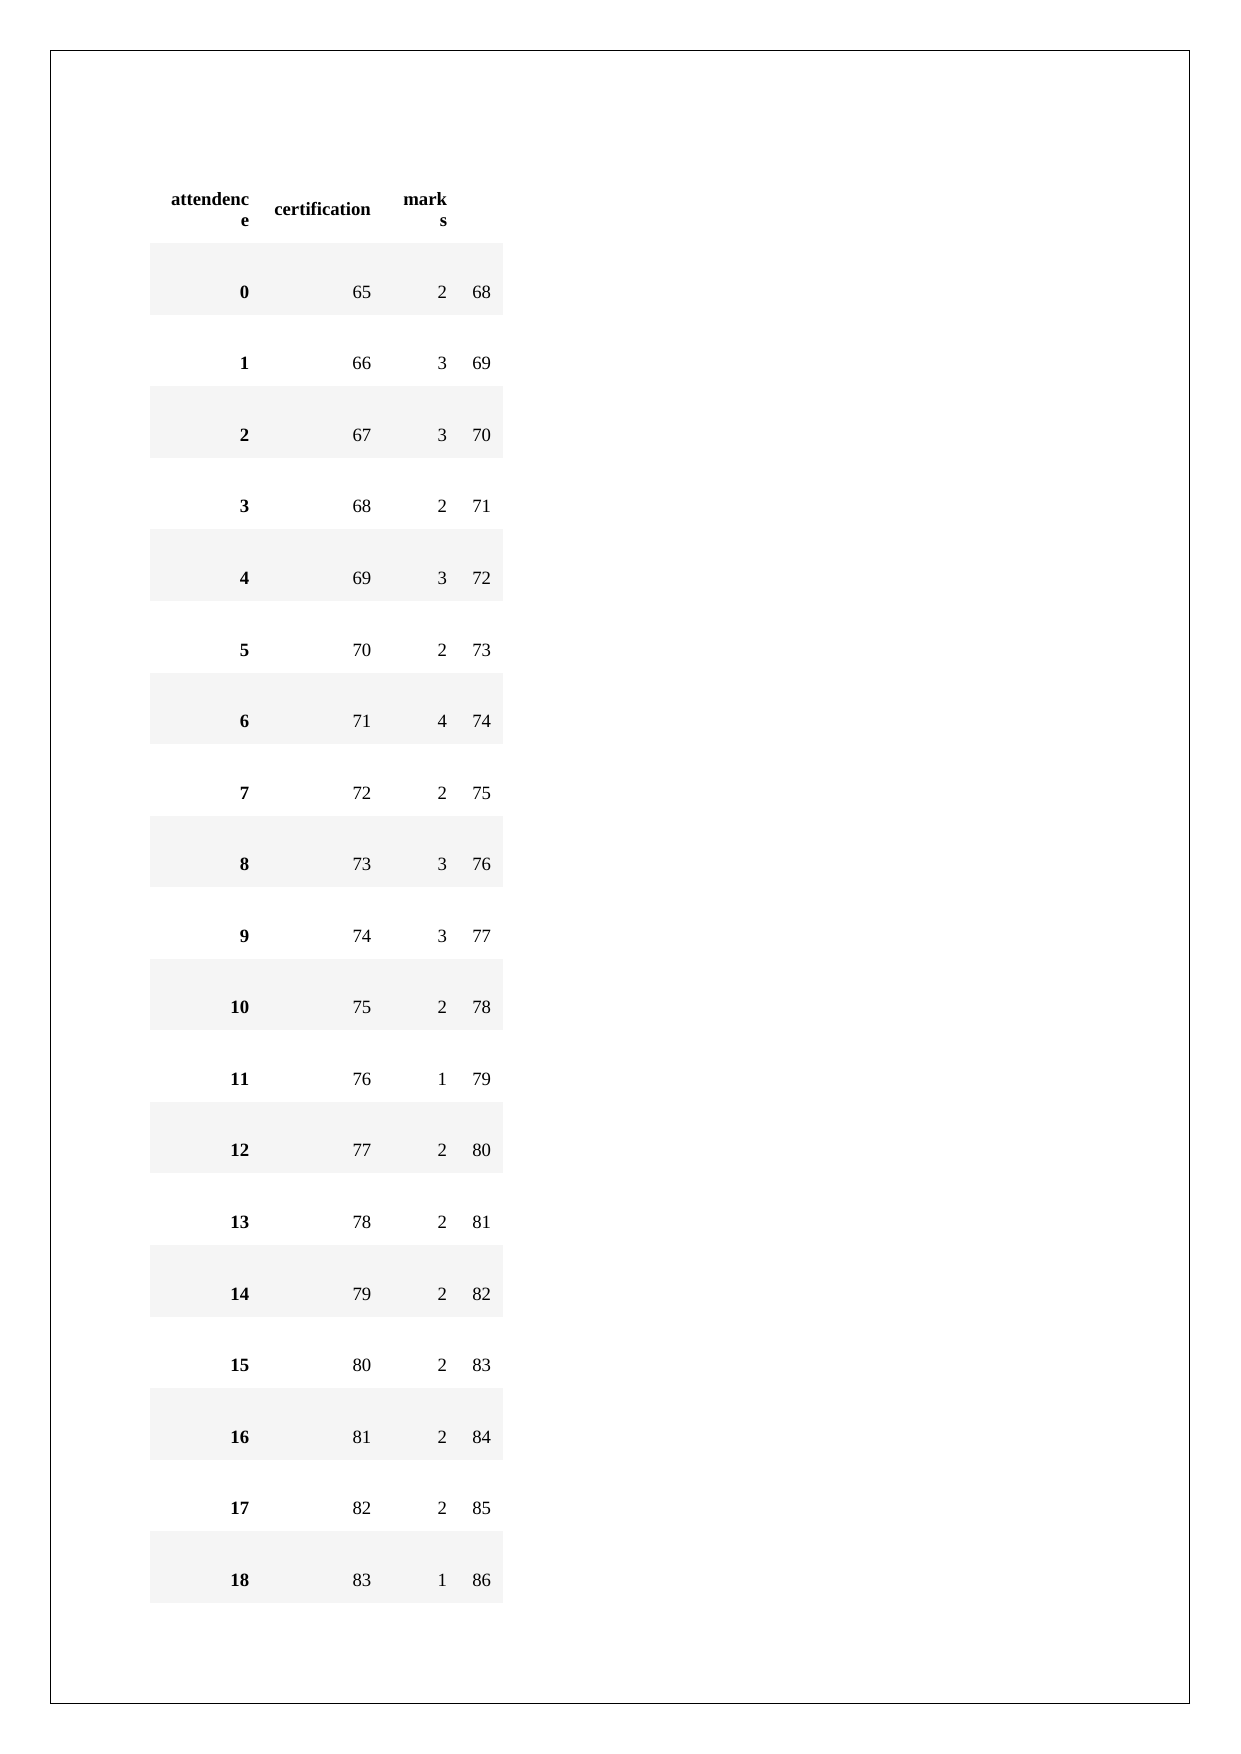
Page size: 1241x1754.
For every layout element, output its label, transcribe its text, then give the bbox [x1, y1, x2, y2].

table_cell 82 [261, 1460, 383, 1531]
table_cell 73 [459, 601, 503, 672]
table_cell 9 [150, 887, 261, 959]
table_cell 2 [383, 458, 459, 529]
table_cell 3 [383, 315, 459, 386]
table_cell 76 [261, 1030, 383, 1102]
table_cell 8 [150, 816, 261, 887]
table_cell 7 [150, 744, 261, 816]
table_cell 3 [383, 816, 459, 887]
table_cell 2 [383, 959, 459, 1030]
table_cell 2 [383, 1388, 459, 1460]
table_cell 78 [261, 1174, 383, 1245]
table_cell 11 [150, 1030, 261, 1102]
table_header certification [261, 150, 383, 243]
table_cell 67 [261, 386, 383, 458]
table_cell 80 [459, 1102, 503, 1173]
table_cell 16 [150, 1388, 261, 1460]
table_cell 2 [383, 1460, 459, 1531]
table_cell 81 [261, 1388, 383, 1460]
table_cell 12 [150, 1102, 261, 1173]
table_cell 5 [150, 601, 261, 672]
table_cell 80 [261, 1317, 383, 1388]
table_cell 4 [150, 529, 261, 601]
table_header attendence [150, 150, 261, 243]
table_cell 71 [459, 458, 503, 529]
table_cell 69 [459, 315, 503, 386]
table_cell 3 [383, 529, 459, 601]
table_cell 86 [459, 1531, 503, 1603]
table_cell 3 [383, 386, 459, 458]
table_cell 72 [261, 744, 383, 816]
table_cell 76 [459, 816, 503, 887]
table_cell 10 [150, 959, 261, 1030]
table_cell 81 [459, 1174, 503, 1245]
table_cell 72 [459, 529, 503, 601]
table_cell 13 [150, 1174, 261, 1245]
table_cell 2 [383, 1245, 459, 1317]
table_cell 2 [383, 1317, 459, 1388]
table_cell 2 [383, 243, 459, 315]
table_cell 79 [459, 1030, 503, 1102]
table_cell 83 [459, 1317, 503, 1388]
table_cell 2 [383, 1174, 459, 1245]
table_cell 84 [459, 1388, 503, 1460]
table_cell 71 [261, 673, 383, 744]
table_cell 1 [150, 315, 261, 386]
table_cell 2 [383, 601, 459, 672]
table_cell 70 [261, 601, 383, 672]
table_cell 74 [459, 673, 503, 744]
table_cell 1 [383, 1030, 459, 1102]
table_cell 4 [383, 673, 459, 744]
table_cell 0 [150, 243, 261, 315]
table_cell 3 [383, 887, 459, 959]
table_cell 18 [150, 1531, 261, 1603]
table_cell 85 [459, 1460, 503, 1531]
table_cell 6 [150, 673, 261, 744]
table_cell 70 [459, 386, 503, 458]
table_cell 2 [150, 386, 261, 458]
table_cell 65 [261, 243, 383, 315]
table_cell 66 [261, 315, 383, 386]
table_cell 69 [261, 529, 383, 601]
table_header marks [383, 150, 459, 243]
table_cell 75 [459, 744, 503, 816]
table_cell 68 [261, 458, 383, 529]
table_cell 77 [261, 1102, 383, 1173]
table_cell 14 [150, 1245, 261, 1317]
table_cell 68 [459, 243, 503, 315]
table_cell 17 [150, 1460, 261, 1531]
table_cell 82 [459, 1245, 503, 1317]
table_cell 79 [261, 1245, 383, 1317]
table_cell 73 [261, 816, 383, 887]
table_cell 3 [150, 458, 261, 529]
table_cell 2 [383, 744, 459, 816]
table_cell 15 [150, 1317, 261, 1388]
table_cell 1 [383, 1531, 459, 1603]
table_cell 75 [261, 959, 383, 1030]
table_cell 74 [261, 887, 383, 959]
table_cell 2 [383, 1102, 459, 1173]
table_cell 83 [261, 1531, 383, 1603]
table_cell 77 [459, 887, 503, 959]
table_cell 78 [459, 959, 503, 1030]
